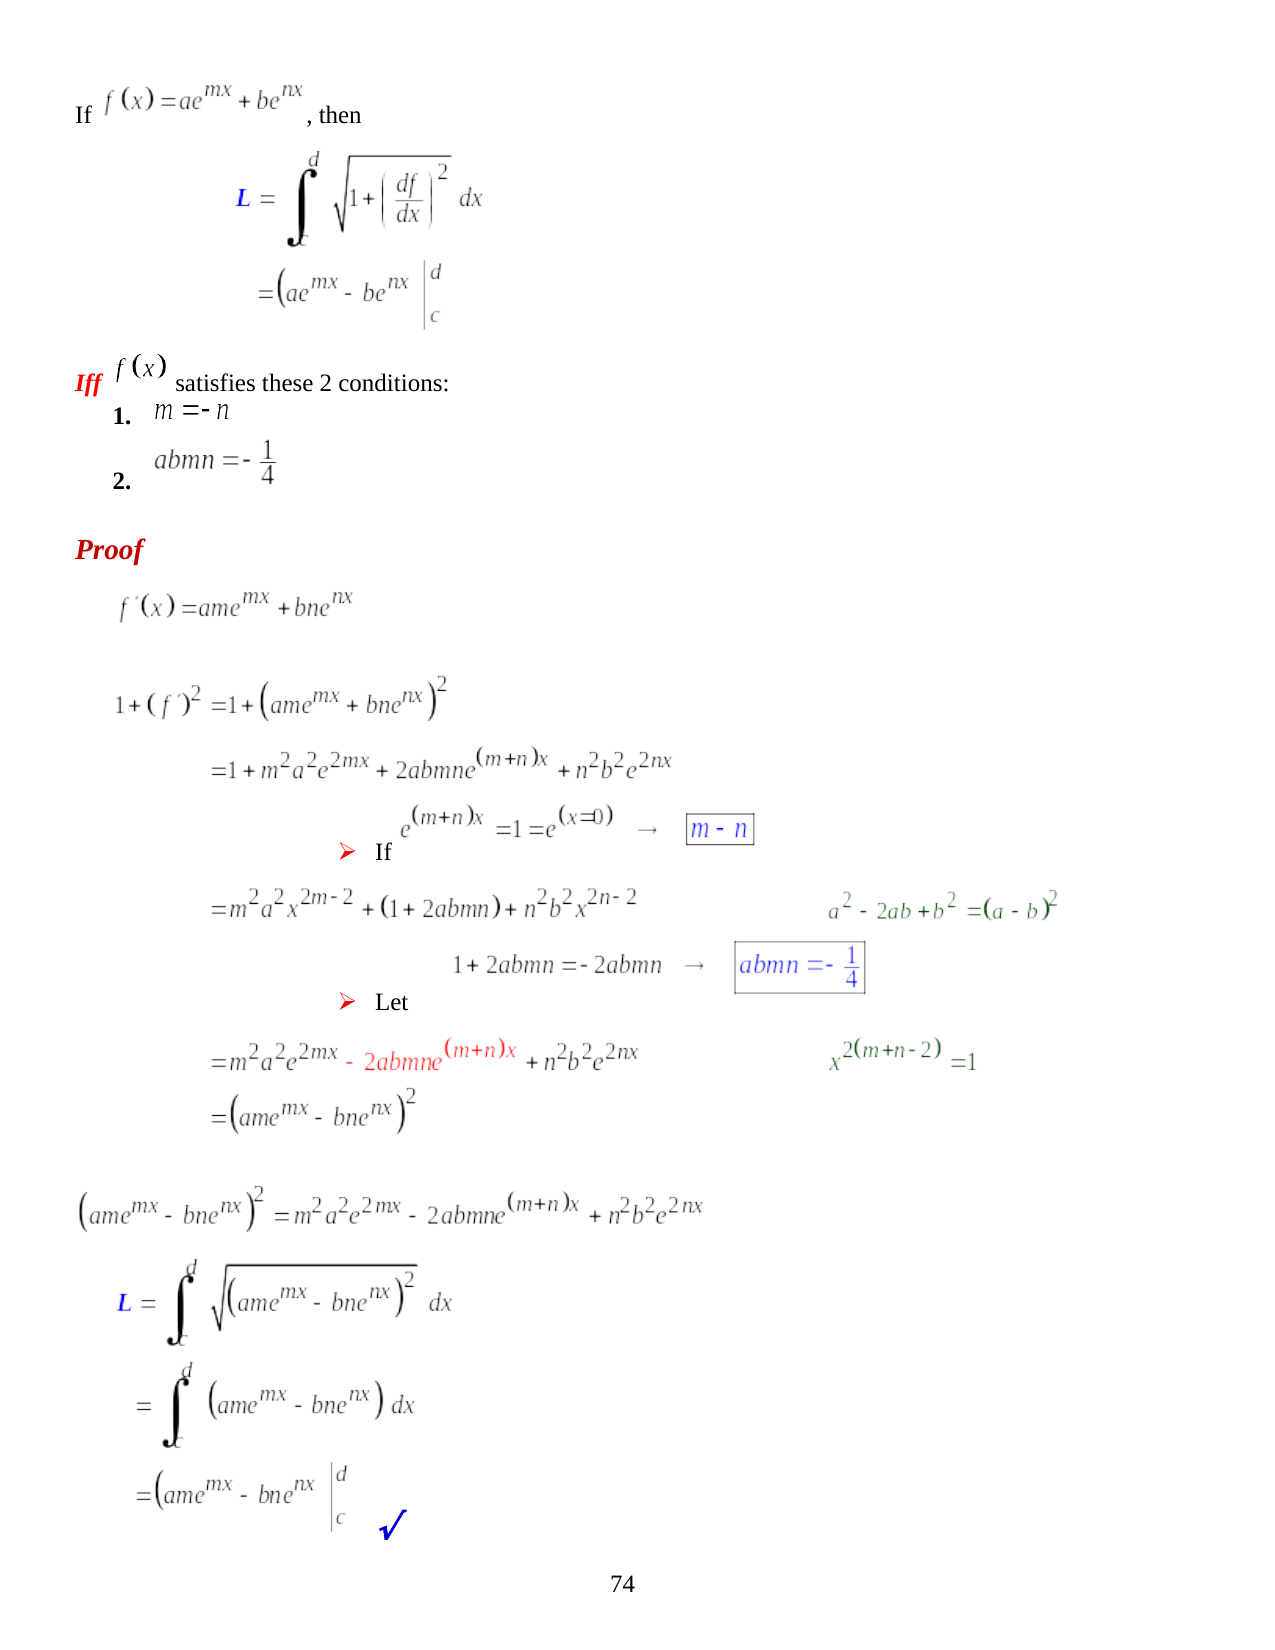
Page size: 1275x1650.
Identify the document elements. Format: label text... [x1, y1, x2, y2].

text √ [112, 1457, 1170, 1543]
text Proof [75, 532, 1170, 565]
list If [337, 799, 1170, 866]
text If , then [75, 75, 1170, 129]
text Iff satisfies these 2 conditions: [75, 348, 1170, 396]
list Let [337, 936, 1170, 1016]
